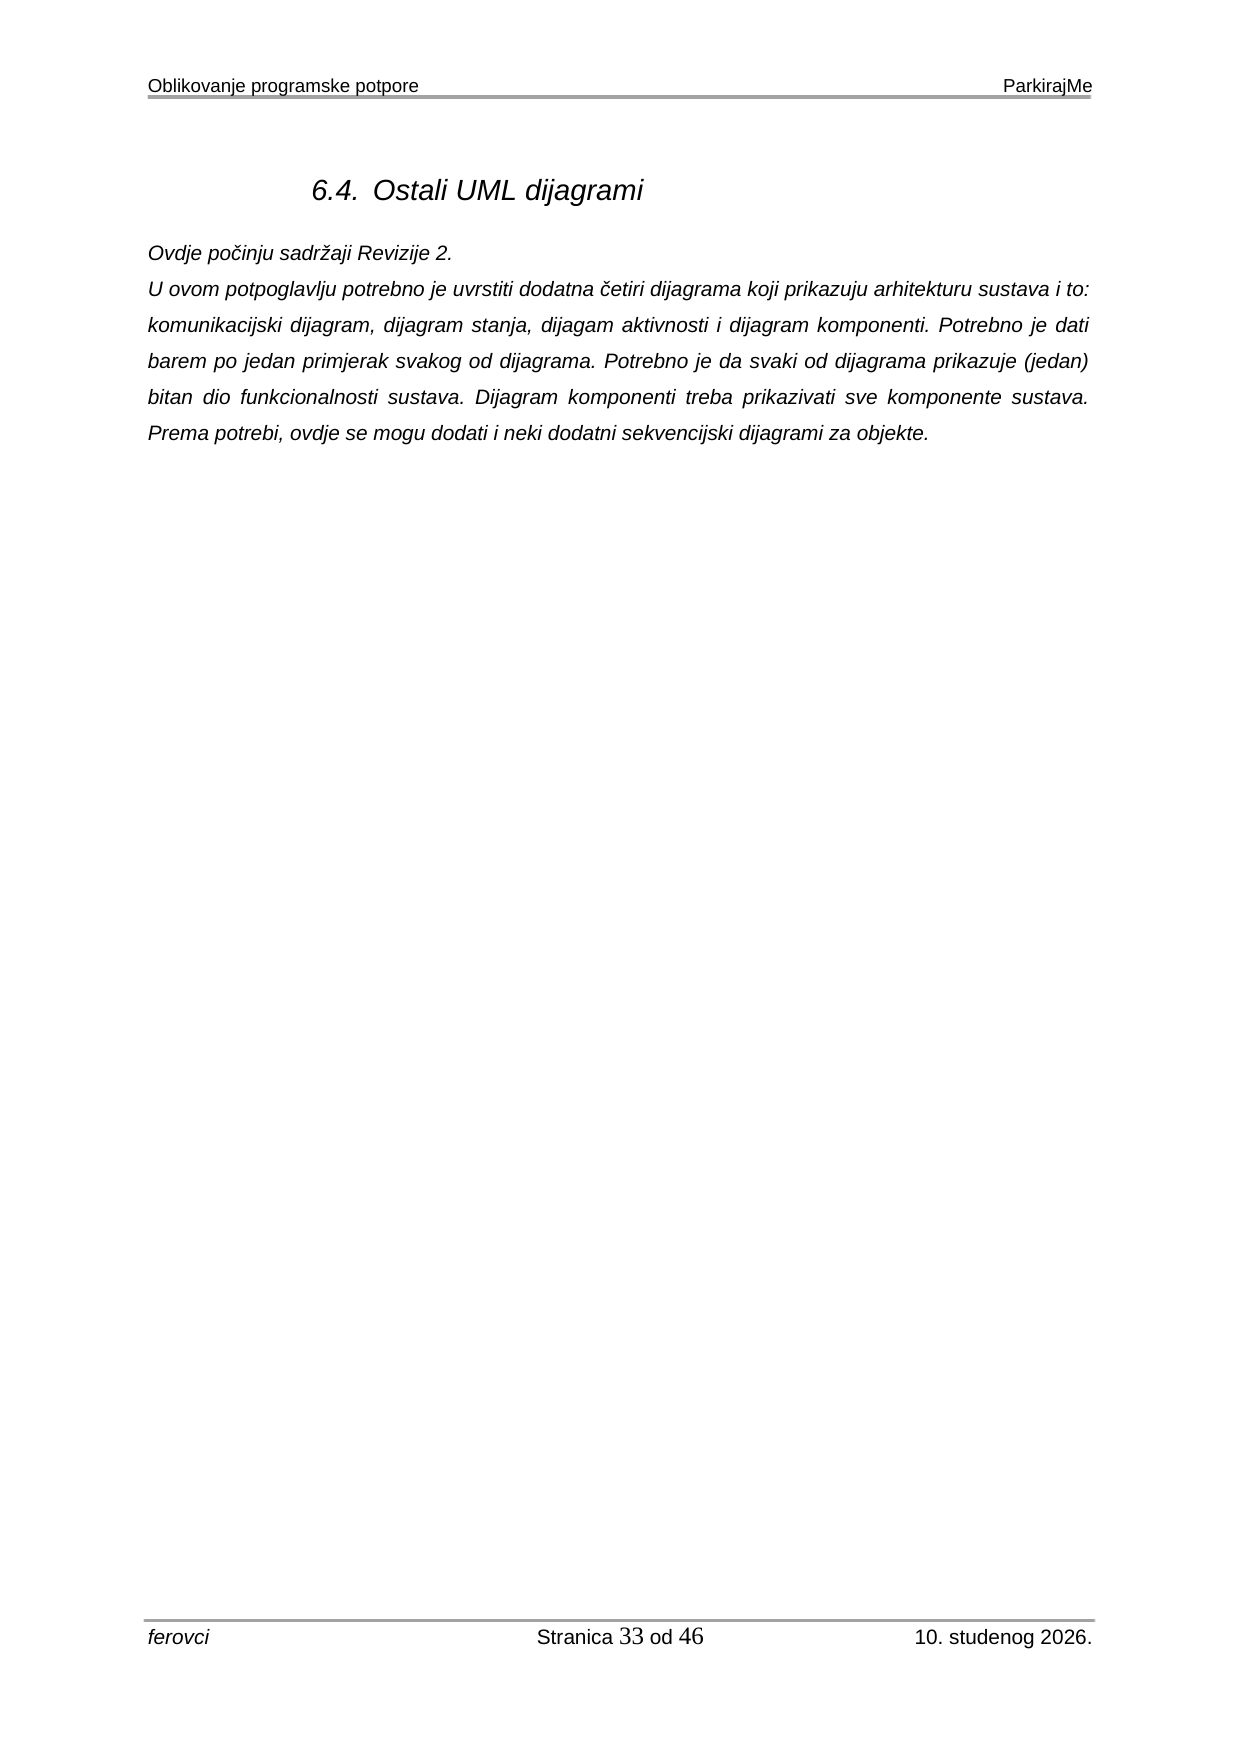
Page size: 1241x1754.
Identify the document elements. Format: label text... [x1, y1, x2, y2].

text U ovom potpoglavlju potrebno je uvrstiti dodatna četiri dijagrama koji prikazuju arhitekturu sustava i to: komunikacijski dijagram, dijagram stanja, dijagam aktivnosti i dijagram komponenti. Potrebno je dati barem po jedan primjerak svakog od dijagrama. Potrebno je da svaki od dijagrama prikazuje (jedan) bitan dio funkcionalnosti sustava. Dijagram komponenti treba prikazivati sve komponente sustava. Prema potrebi, ovdje se mogu dodati i neki dodatni sekvencijski dijagrami za objekte. [148, 277, 1093, 445]
picture [147, 95, 1092, 99]
subtitle Ostali UML dijagrami [252, 173, 1093, 206]
text Ovdje počinju sadržaji Revizije 2. [148, 241, 1093, 265]
